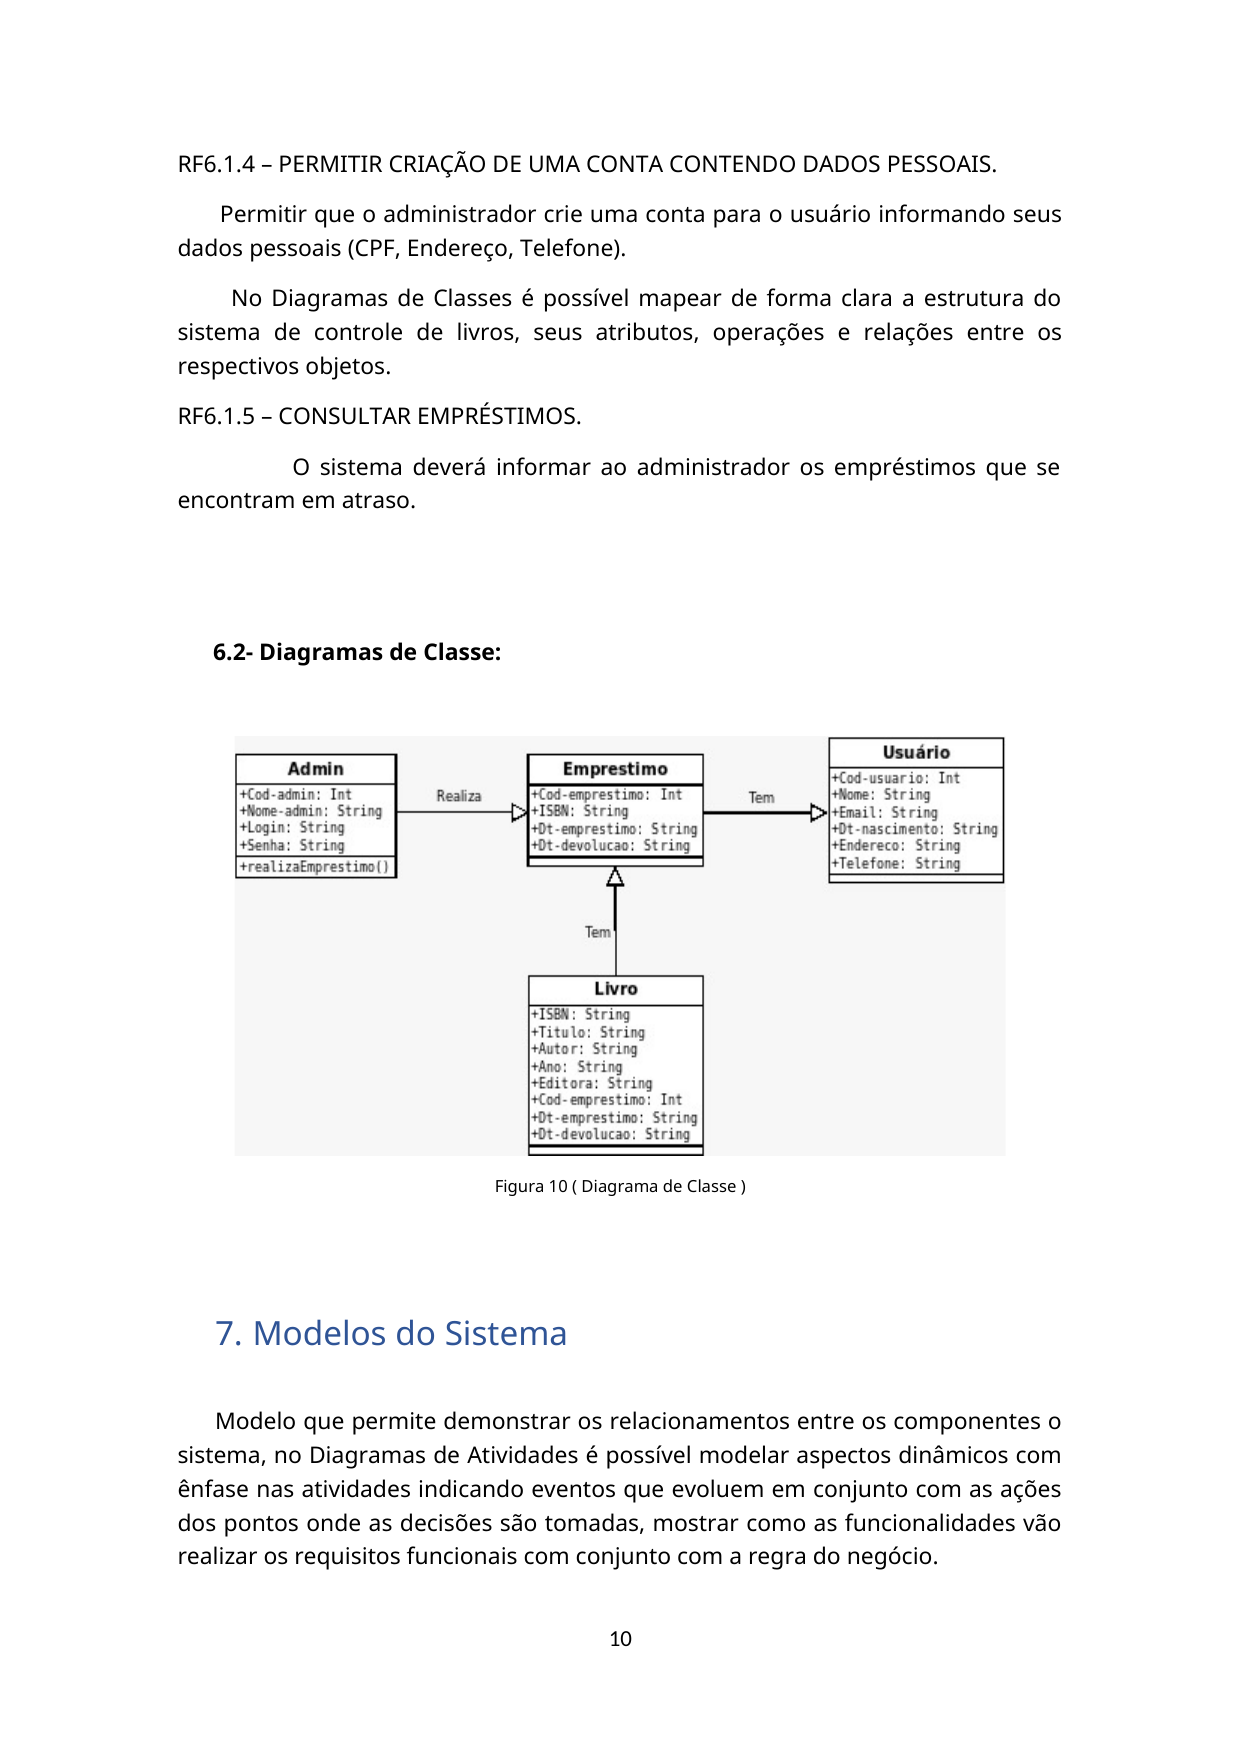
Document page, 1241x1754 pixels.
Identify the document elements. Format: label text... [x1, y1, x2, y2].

text Permitir que o administrador crie uma conta para o usuário informando seus dados pessoais (CPF, Endereço, Telefone). [177, 198, 1063, 263]
text 6.2- Diagramas de Classe: [177, 636, 1063, 667]
text Modelo que permite demonstrar os relacionamentos entre os componentes o sistema, no Diagramas de Atividades é possível modelar aspectos dinâmicos com ênfase nas atividades indicando eventos que evoluem em conjunto com as ações dos pontos onde as decisões são tomadas, mostrar como as funcionalidades vão realizar os requisitos funcionais com conjunto com a regra do negócio. [177, 1405, 1063, 1572]
text No Diagramas de Classes é possível mapear de forma clara a estrutura do sistema de controle de livros, seus atributos, operações e relações entre os respectivos objetos. [177, 282, 1063, 381]
text O sistema deverá informar ao administrador os empréstimos que se encontram em atraso. [177, 451, 1063, 516]
text RF6.1.4 – PERMITIR CRIAÇÃO DE UMA CONTA CONTENDO DADOS PESSOAIS. [177, 148, 1063, 179]
text RF6.1.5 – CONSULTAR EMPRÉSTIMOS. [177, 400, 1063, 431]
text Figura 10 ( Diagrama de Classe ) [177, 1174, 1063, 1197]
subtitle Modelos do Sistema [215, 1309, 1063, 1355]
picture [234, 736, 1006, 1156]
